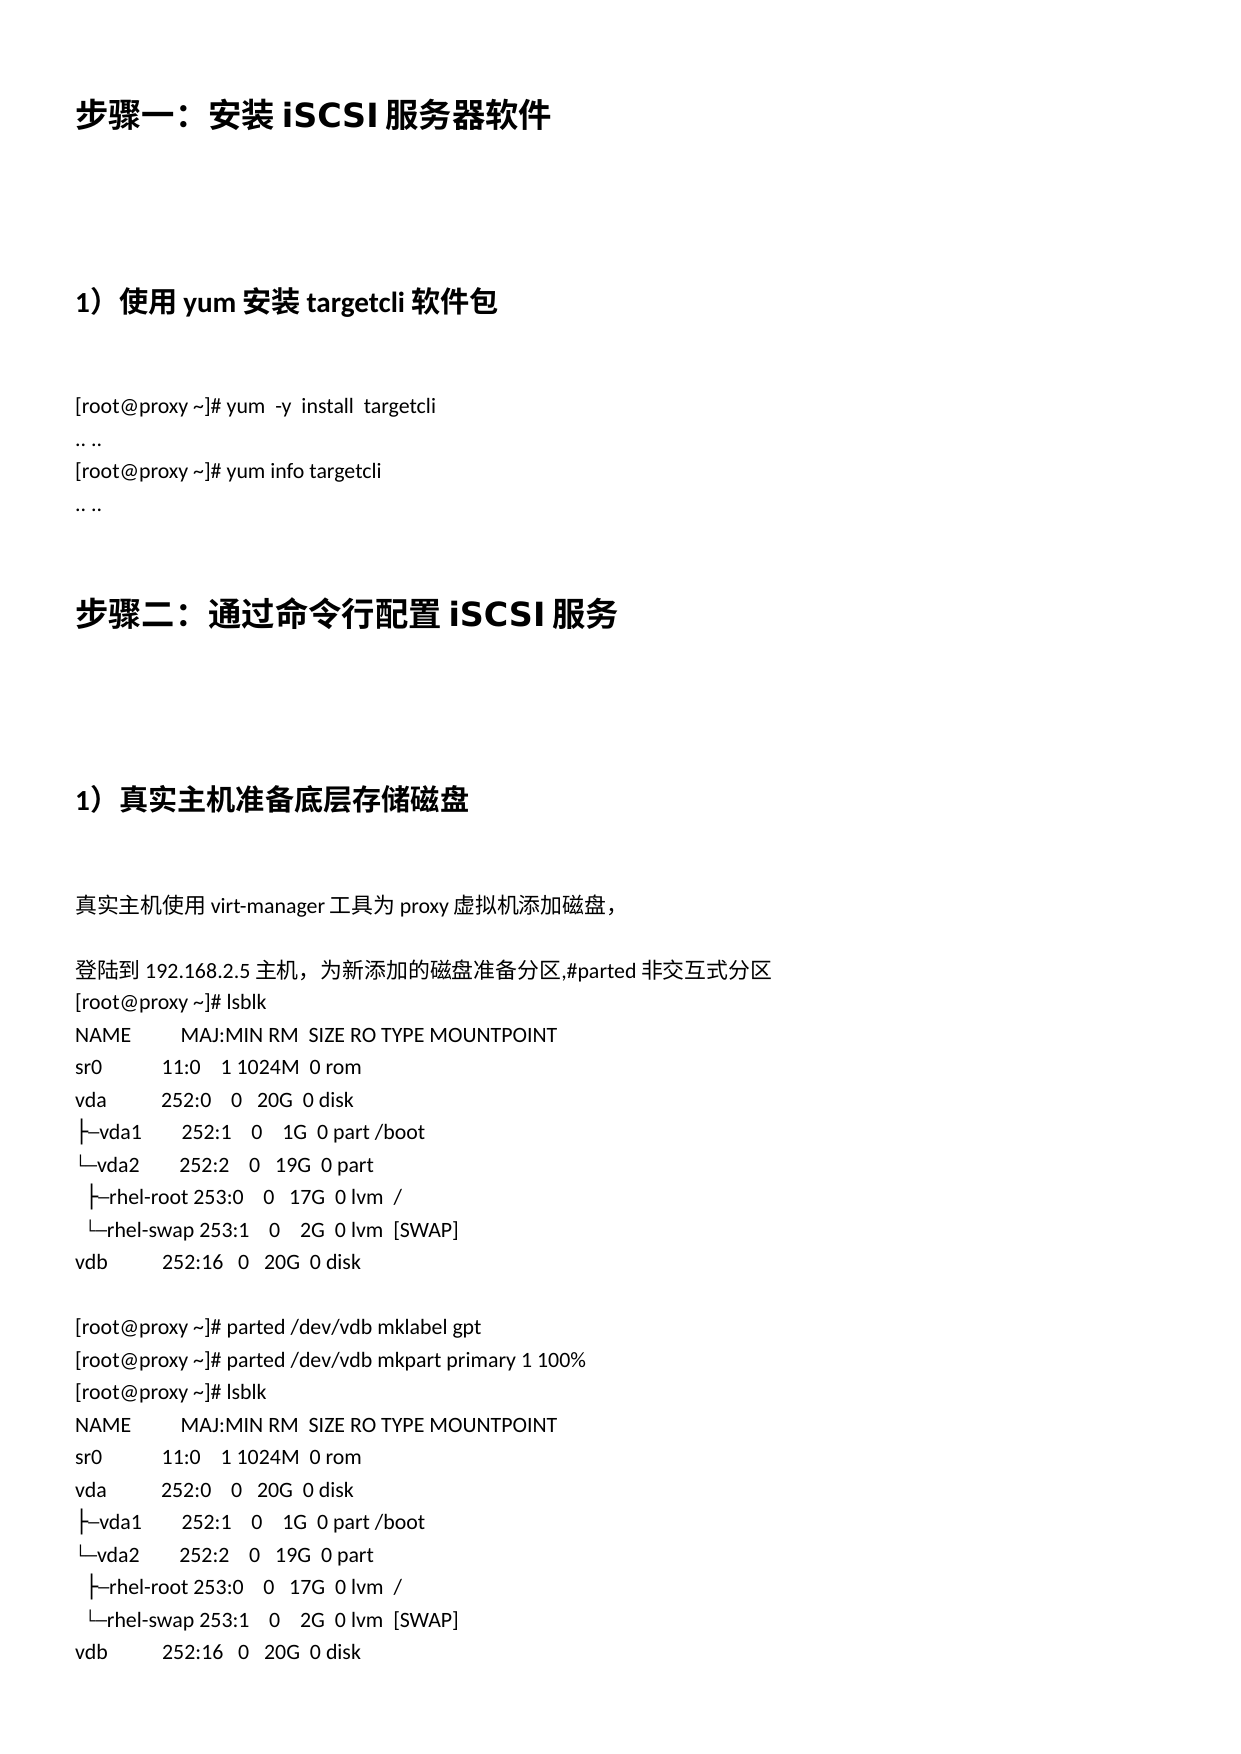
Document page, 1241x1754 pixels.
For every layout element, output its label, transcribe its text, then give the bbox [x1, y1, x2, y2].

text NAME MAJ:MIN RM SIZE RO TYPE MOUNTPOINT [75, 1018, 1165, 1051]
text [root@proxy ~]# lsblk [75, 1376, 1165, 1408]
text └─vda2 252:2 0 19G 0 part [75, 1538, 1165, 1571]
subtitle 1）使用yum安装targetcli软件包 [75, 267, 1165, 332]
text 真实主机使用virt-manager工具为proxy虚拟机添加磁盘， [75, 888, 1165, 921]
text vdb 252:16 0 20G 0 disk [75, 1246, 1165, 1278]
subtitle 步骤一：安装iSCSI服务器软件 [75, 81, 1165, 146]
text └─rhel-swap 253:1 0 2G 0 lvm [SWAP] [75, 1213, 1165, 1246]
text .. .. [75, 422, 1165, 454]
text sr0 11:0 1 1024M 0 rom [75, 1441, 1165, 1473]
text [root@proxy ~]# yum info targetcli [75, 454, 1165, 487]
subtitle 1）真实主机准备底层存储磁盘 [75, 766, 1165, 831]
subtitle 步骤二：通过命令行配置iSCSI服务 [75, 579, 1165, 644]
text ├─vda1 252:1 0 1G 0 part /boot [75, 1506, 1165, 1538]
text [root@proxy ~]# parted /dev/vdb mklabel gpt [75, 1311, 1165, 1343]
text sr0 11:0 1 1024M 0 rom [75, 1051, 1165, 1083]
text .. .. [75, 487, 1165, 519]
text [root@proxy ~]# parted /dev/vdb mkpart primary 1 100% [75, 1343, 1165, 1376]
text ├─rhel-root 253:0 0 17G 0 lvm / [75, 1571, 1165, 1603]
text NAME MAJ:MIN RM SIZE RO TYPE MOUNTPOINT [75, 1408, 1165, 1441]
text [root@proxy ~]# yum -y install targetcli [75, 389, 1165, 422]
text 登陆到192.168.2.5主机，为新添加的磁盘准备分区,#parted非交互式分区 [75, 953, 1165, 986]
text vdb 252:16 0 20G 0 disk [75, 1636, 1165, 1668]
text └─rhel-swap 253:1 0 2G 0 lvm [SWAP] [75, 1603, 1165, 1636]
text vda 252:0 0 20G 0 disk [75, 1473, 1165, 1506]
text └─vda2 252:2 0 19G 0 part [75, 1148, 1165, 1181]
text [root@proxy ~]# lsblk [75, 986, 1165, 1018]
text ├─rhel-root 253:0 0 17G 0 lvm / [75, 1181, 1165, 1213]
text ├─vda1 252:1 0 1G 0 part /boot [75, 1116, 1165, 1148]
text vda 252:0 0 20G 0 disk [75, 1083, 1165, 1116]
